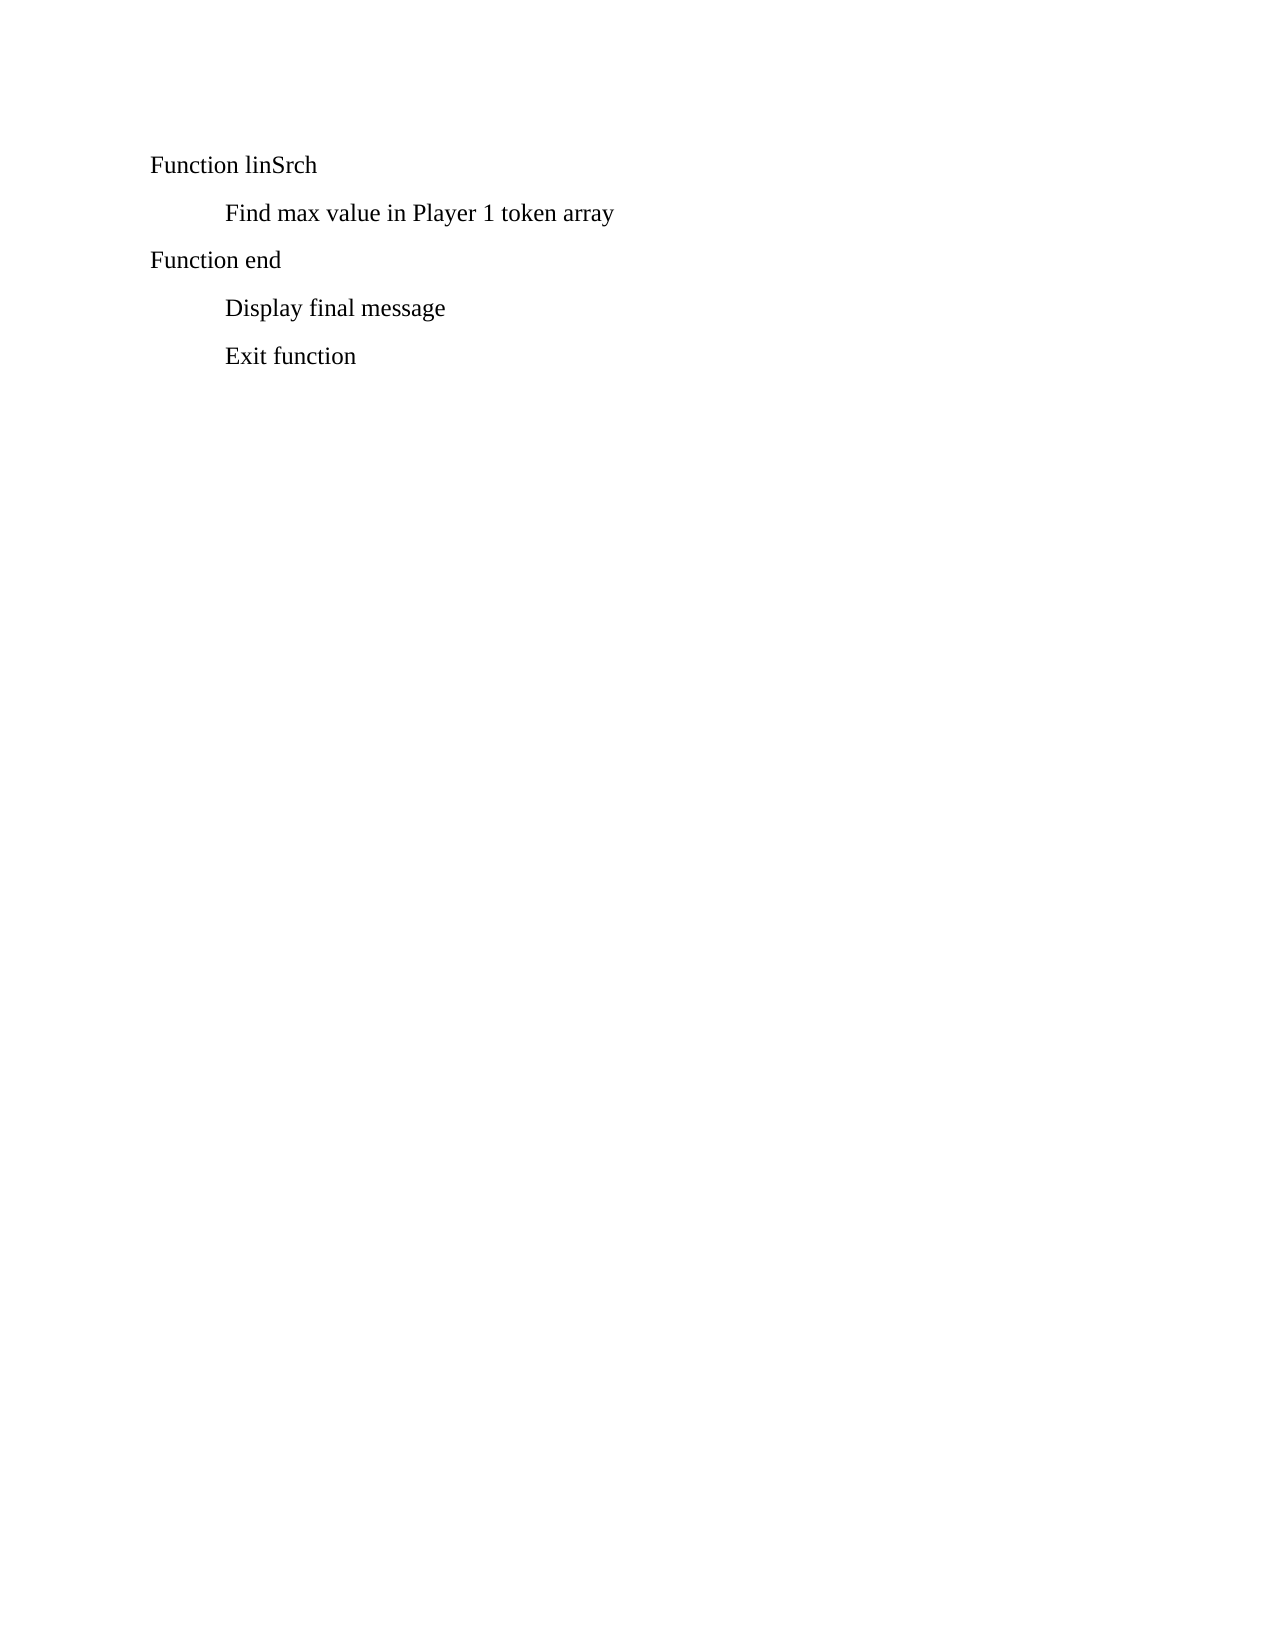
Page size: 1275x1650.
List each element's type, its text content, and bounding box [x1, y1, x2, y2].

text Exit function [150, 341, 1125, 369]
text Function end [150, 245, 1125, 274]
text Find max value in Player 1 token array [150, 198, 1125, 226]
text Display final message [150, 293, 1125, 322]
text Function linSrch [150, 150, 1125, 179]
